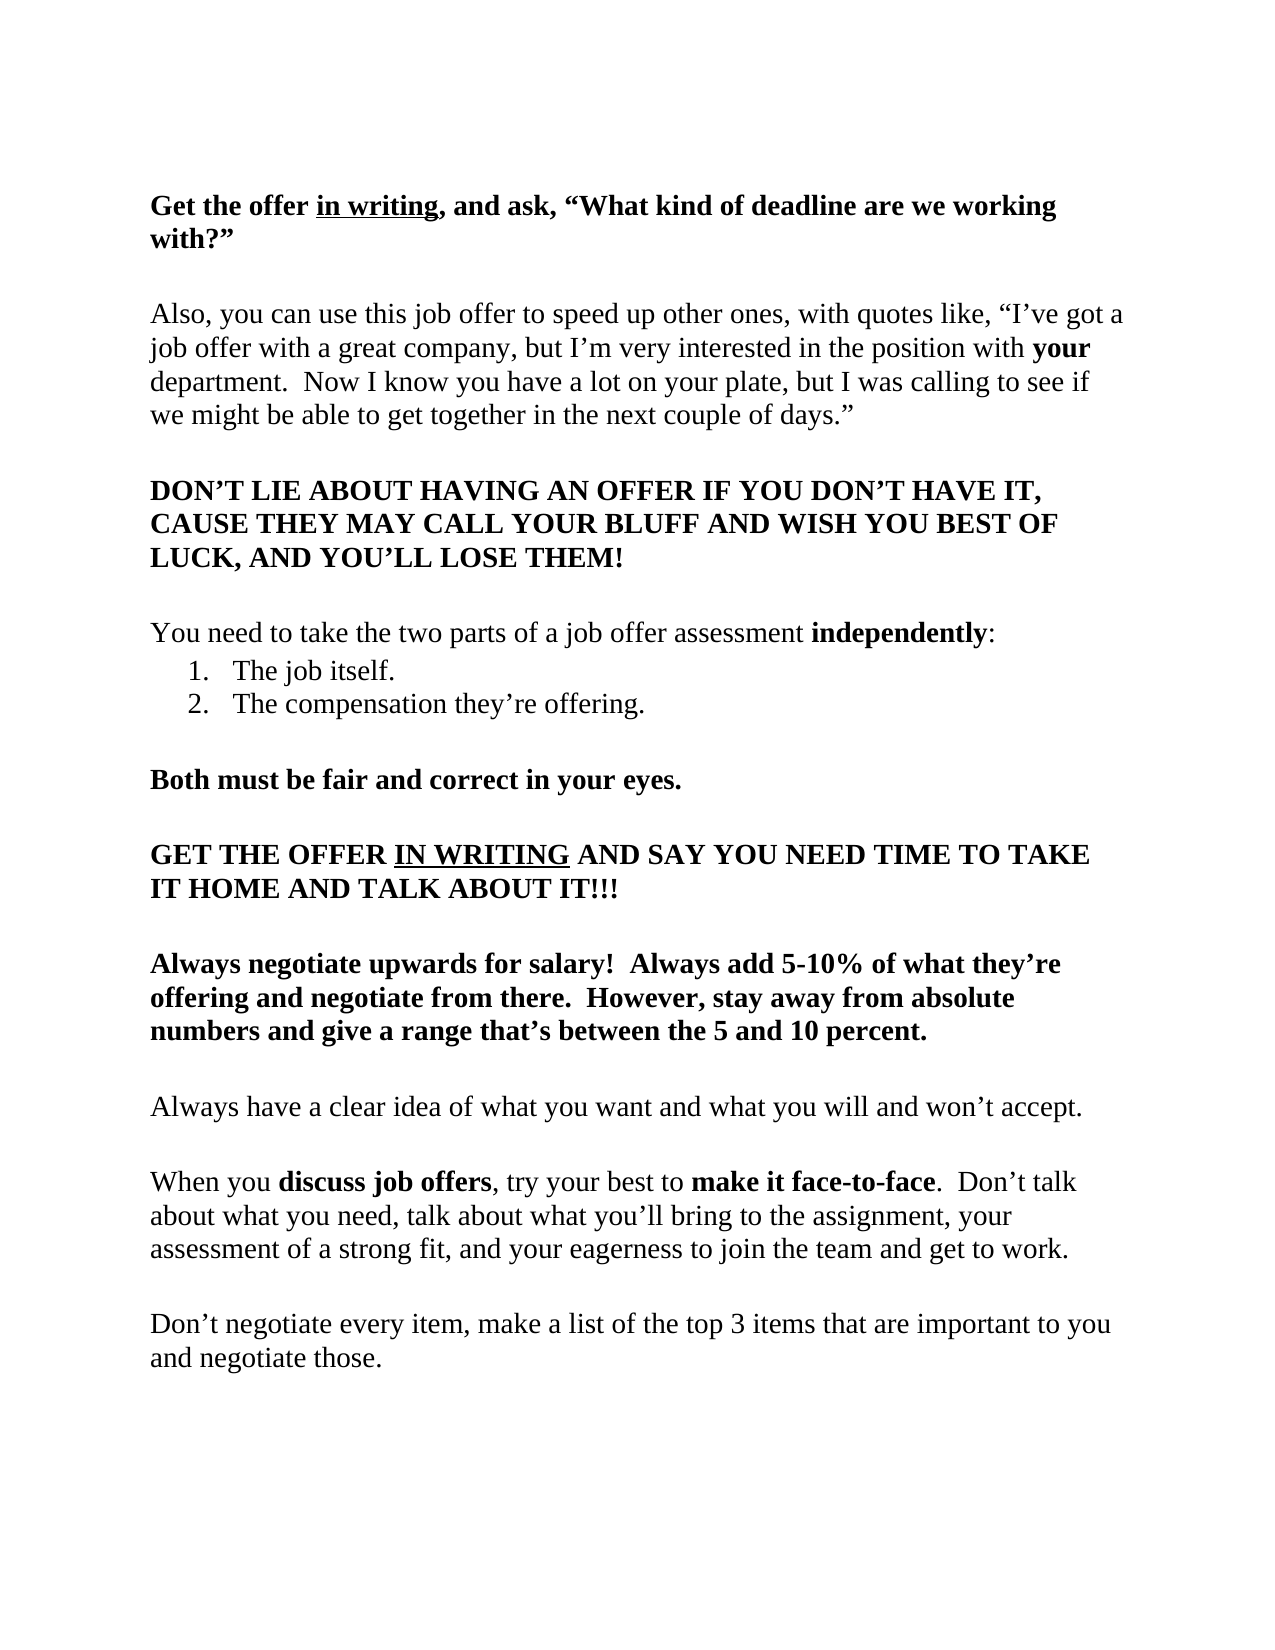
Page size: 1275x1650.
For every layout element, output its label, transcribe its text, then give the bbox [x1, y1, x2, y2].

text Both must be fair and correct in your eyes. [150, 762, 1125, 795]
text When you discuss job offers, try your best to make it face-to-face. Don’t talk about what you need, talk about what you’ll bring to the assignment, your assessment of a strong fit, and your eagerness to join the team and get to work. [150, 1164, 1125, 1265]
text Always have a clear idea of what you want and what you will and won’t accept. [150, 1089, 1125, 1122]
text GET THE OFFER IN WRITING AND SAY YOU NEED TIME TO TAKE IT HOME AND TALK ABOUT IT!!! [150, 837, 1125, 904]
text You need to take the two parts of a job offer assessment independently: [150, 615, 1125, 649]
list The job itself. [187, 653, 1125, 686]
text DON’T LIE ABOUT HAVING AN OFFER IF YOU DON’T HAVE IT, CAUSE THEY MAY CALL YOUR BLUFF AND WISH YOU BEST OF LUCK, AND YOU’LL LOSE THEM! [150, 473, 1125, 573]
text Don’t negotiate every item, make a list of the top 3 items that are important to you and negotiate those. [150, 1307, 1125, 1374]
text Always negotiate upwards for salary! Always add 5-10% of what they’re offering and negotiate from there. However, stay away from absolute numbers and give a range that’s between the 5 and 10 percent. [150, 946, 1125, 1047]
text Also, you can use this job offer to speed up other ones, with quotes like, “I’ve got a job offer with a great company, but I’m very interested in the position with your department. Now I know you have a lot on your plate, but I was calling to see if we might be able to get together in the next couple of days.” [150, 297, 1125, 431]
list The compensation they’re offering. [187, 686, 1125, 720]
text Get the offer in writing, and ask, “What kind of deadline are we working with?” [150, 188, 1125, 255]
